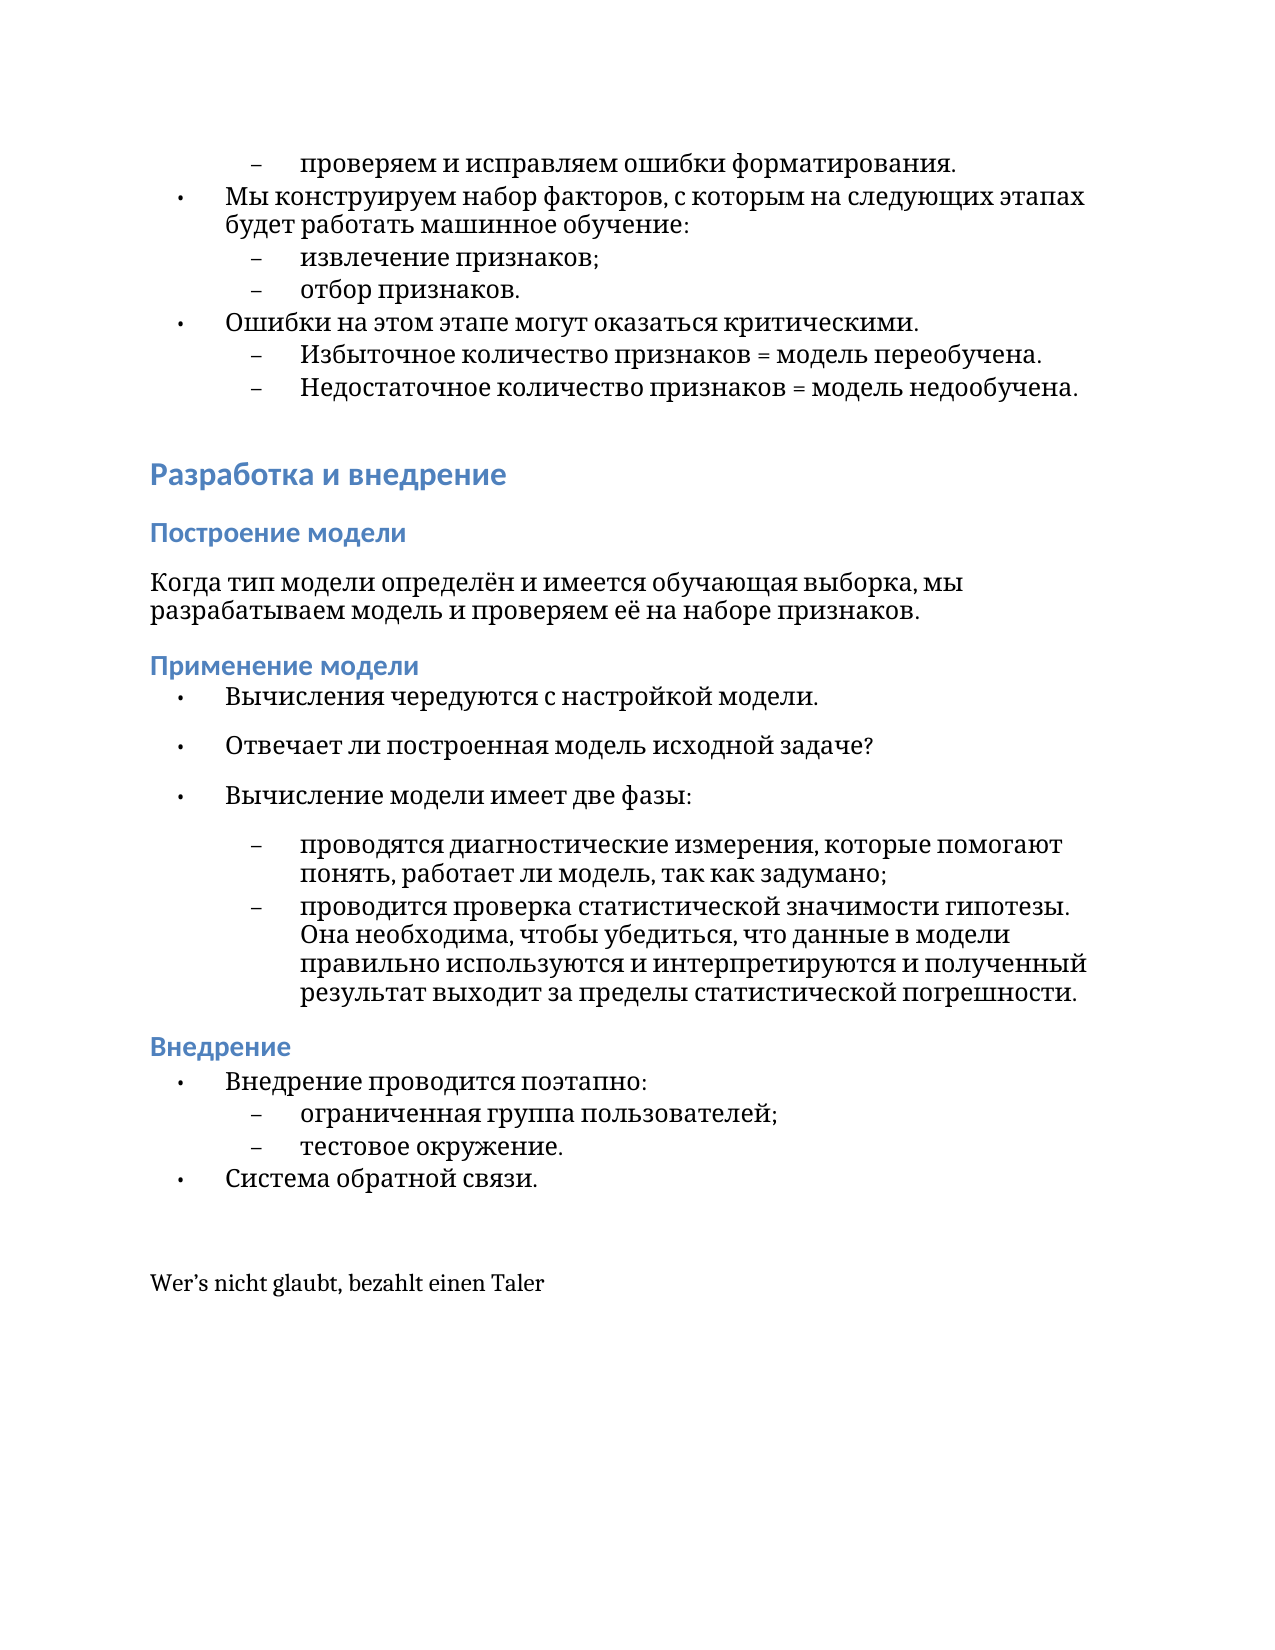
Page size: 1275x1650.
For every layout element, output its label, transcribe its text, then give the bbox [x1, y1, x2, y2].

subtitle Внедрение [150, 1028, 1125, 1064]
text Wer’s nicht glaubt, bezahlt einen Taler [150, 1269, 1125, 1298]
list проверяем и исправляем ошибки форматирования. [250, 150, 1125, 179]
list Избыточное количество признаков = модель переобучена. [250, 341, 1125, 370]
list извлечение признаков; [250, 244, 1125, 272]
list Недостаточное количество признаков = модель недообучена. [250, 374, 1125, 402]
list Отвечает ли построенная модель исходной задаче? [175, 732, 1125, 761]
subtitle Разработка и внедрение [150, 452, 1125, 493]
list отбор признаков. [250, 276, 1125, 305]
list Вычисление модели имеет две фазы: [175, 782, 1125, 810]
list Внедрение проводится поэтапно: [175, 1068, 1125, 1096]
list Система обратной связи. [175, 1165, 1125, 1194]
list ограниченная группа пользователей; [250, 1100, 1125, 1129]
list проводятся диагностические измерения, которые помогают понять, работает ли модель, так как задумано; [250, 831, 1125, 889]
subtitle Построение модели [150, 514, 1125, 550]
text Когда тип модели определён и имеется обучающая выборка, мы разрабатываем модель и проверяем её на наборе признаков. [150, 568, 1125, 626]
list проводится проверка статистической значимости гипотезы. Она необходима, чтобы убедиться, что данные в модели правильно используются и интерпретируются и полученный результат выходит за пределы статистической погрешности. [250, 892, 1125, 1007]
subtitle Применение модели [150, 647, 1125, 682]
list Вычисления чередуются с настройкой модели. [175, 682, 1125, 711]
list Мы конструируем набор факторов, с которым на следующих этапах будет работать машинное обучение: [175, 182, 1125, 240]
list Ошибки на этом этапе могут оказаться критическими. [175, 309, 1125, 337]
list тестовое окружение. [250, 1133, 1125, 1161]
